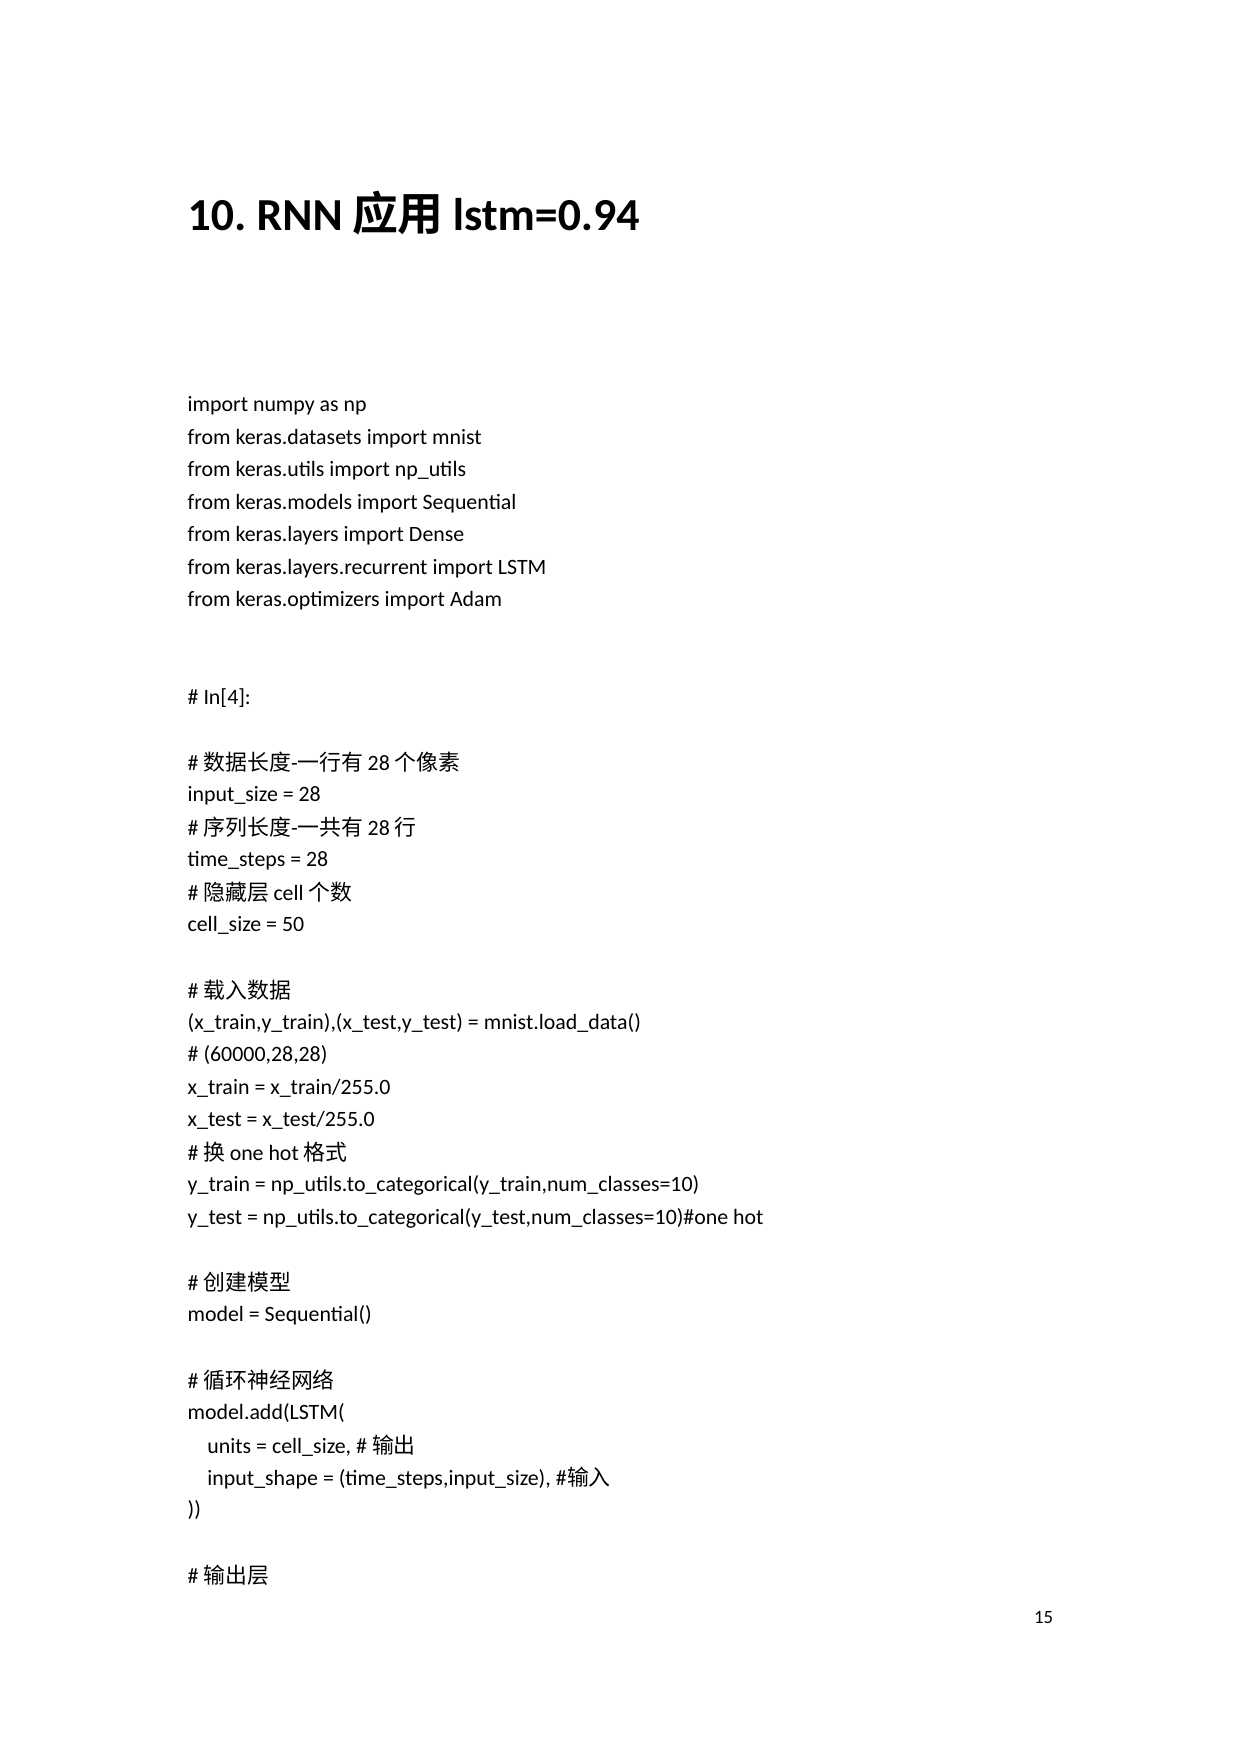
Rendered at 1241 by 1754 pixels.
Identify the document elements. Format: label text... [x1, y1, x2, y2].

text units = cell_size, # 输出 [187, 1427, 1053, 1460]
text # 循环神经网络 [187, 1362, 1053, 1395]
text (x_train,y_train),(x_test,y_test) = mnist.load_data() [187, 1005, 1053, 1037]
text x_train = x_train/255.0 [187, 1070, 1053, 1102]
text from keras.datasets import mnist [187, 420, 1053, 452]
text x_test = x_test/255.0 [187, 1102, 1053, 1135]
text import numpy as np [187, 387, 1053, 420]
text from keras.layers import Dense [187, 517, 1053, 550]
text # 序列长度-一共有28行 [187, 810, 1053, 842]
text y_test = np_utils.to_categorical(y_test,num_classes=10)#one hot [187, 1200, 1053, 1232]
text from keras.models import Sequential [187, 485, 1053, 517]
text # 隐藏层cell个数 [187, 875, 1053, 907]
text from keras.optimizers import Adam [187, 582, 1053, 615]
text # 创建模型 [187, 1265, 1053, 1297]
text # 换one hot格式 [187, 1135, 1053, 1167]
text input_size = 28 [187, 777, 1053, 810]
text cell_size = 50 [187, 907, 1053, 940]
text # (60000,28,28) [187, 1037, 1053, 1070]
text # 数据长度-一行有28个像素 [187, 745, 1053, 777]
text model.add(LSTM( [187, 1395, 1053, 1427]
text y_train = np_utils.to_categorical(y_train,num_classes=10) [187, 1167, 1053, 1200]
text time_steps = 28 [187, 842, 1053, 875]
text input_shape = (time_steps,input_size), #输入 [187, 1460, 1053, 1492]
text # In[4]: [187, 680, 1053, 712]
subtitle 10. RNN应用lstm=0.94 [187, 162, 1053, 259]
text )) [187, 1492, 1053, 1525]
text from keras.layers.recurrent import LSTM [187, 550, 1053, 582]
text # 载入数据 [187, 972, 1053, 1005]
text from keras.utils import np_utils [187, 452, 1053, 485]
text # 输出层 [187, 1557, 1053, 1590]
text model = Sequential() [187, 1297, 1053, 1330]
